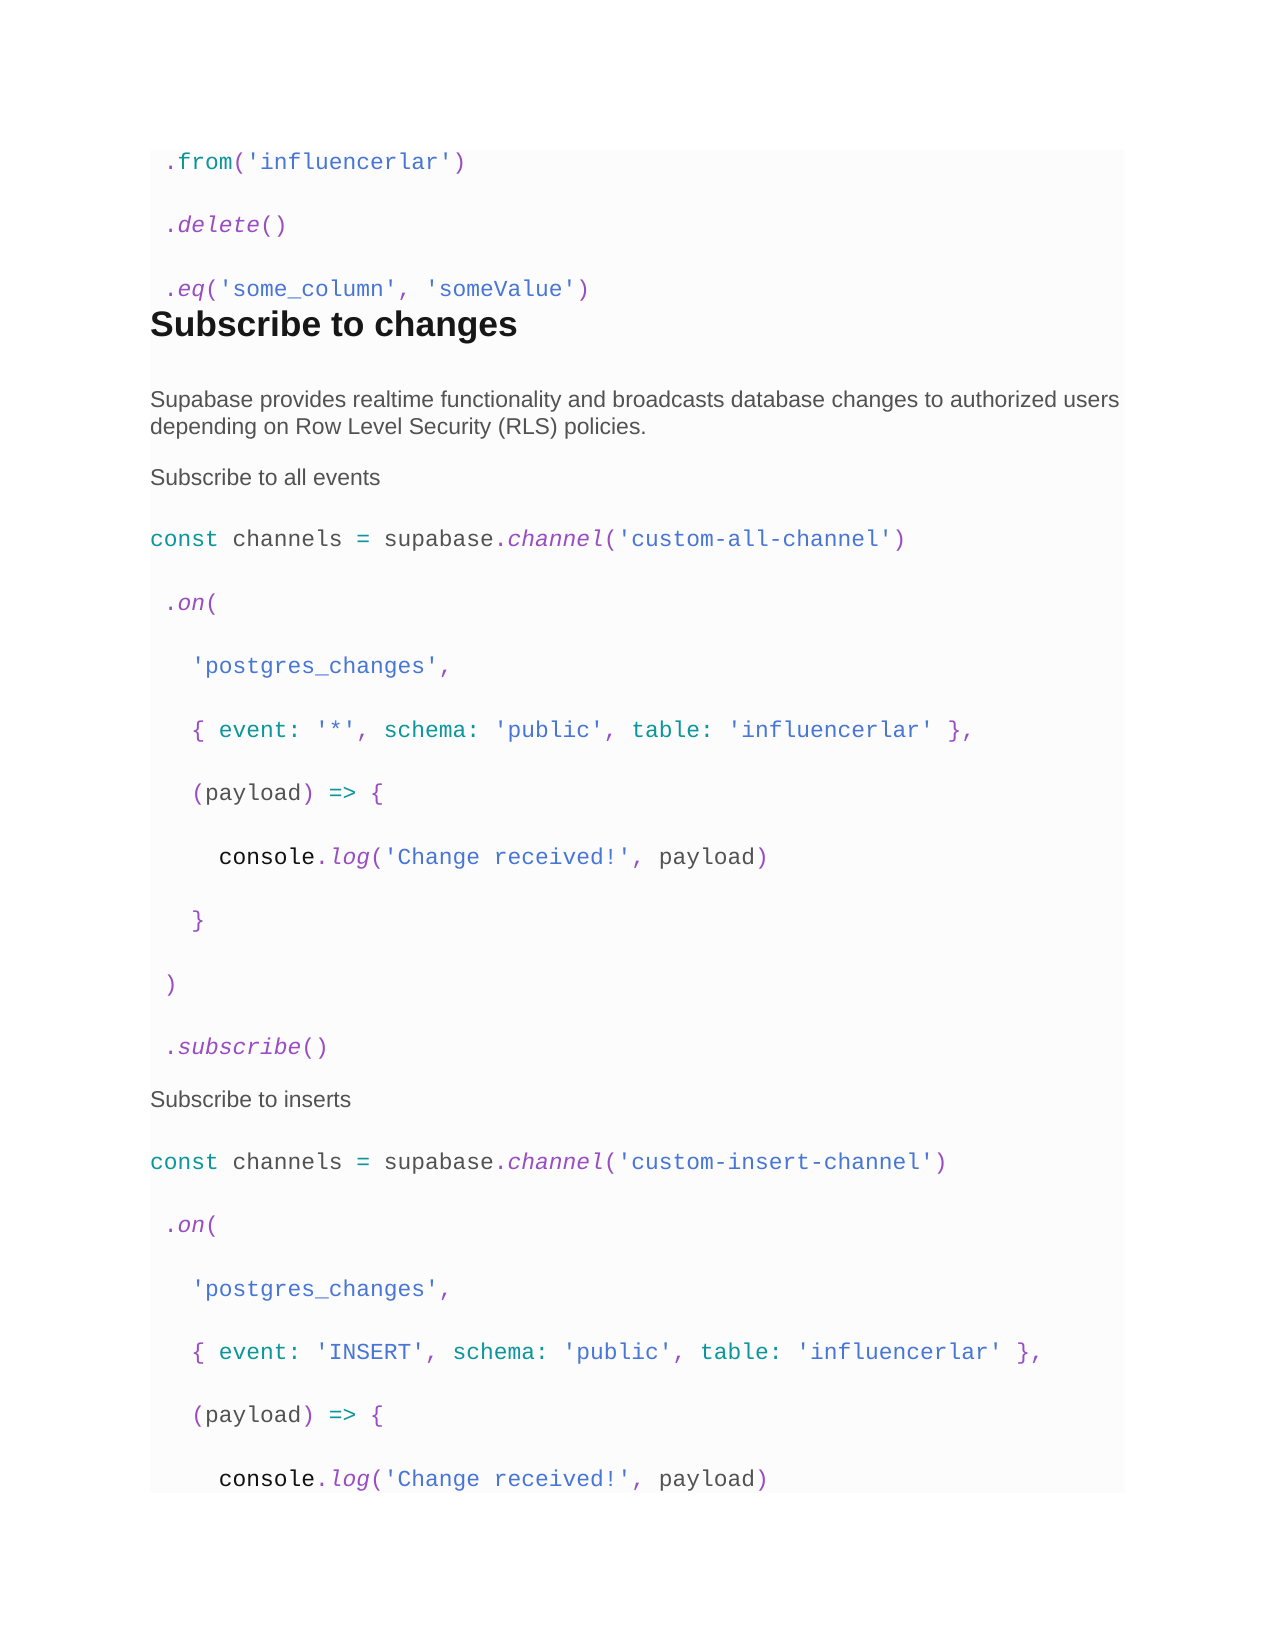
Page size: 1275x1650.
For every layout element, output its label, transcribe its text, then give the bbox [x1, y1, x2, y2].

text ) [150, 972, 1125, 998]
text .subscribe() [150, 1035, 1125, 1061]
text const channels = supabase.channel('custom-insert-channel') [150, 1150, 1125, 1176]
text (payload) => { [150, 1404, 1125, 1430]
text 'postgres_changes', [150, 655, 1125, 681]
subtitle Subscribe to changes [150, 303, 1125, 343]
text { event: 'INSERT', schema: 'public', table: 'influencerlar' }, [150, 1340, 1125, 1366]
text Subscribe to all events [150, 464, 1125, 490]
text .from('influencerlar') [150, 150, 1125, 176]
text Supabase provides realtime functionality and broadcasts database changes to authorized users depending on Row Level Security (RLS) policies. [150, 386, 1125, 439]
text .on( [150, 591, 1125, 617]
text .on( [150, 1213, 1125, 1239]
text Subscribe to inserts [150, 1086, 1125, 1113]
text .eq('some_column', 'someValue') [150, 277, 1125, 303]
text console.log('Change received!', payload) [150, 845, 1125, 871]
text const channels = supabase.channel('custom-all-channel') [150, 528, 1125, 554]
text .delete() [150, 213, 1125, 239]
text 'postgres_changes', [150, 1277, 1125, 1303]
text (payload) => { [150, 782, 1125, 807]
text { event: '*', schema: 'public', table: 'influencerlar' }, [150, 718, 1125, 744]
text } [150, 908, 1125, 934]
text console.log('Change received!', payload) [150, 1467, 1125, 1493]
